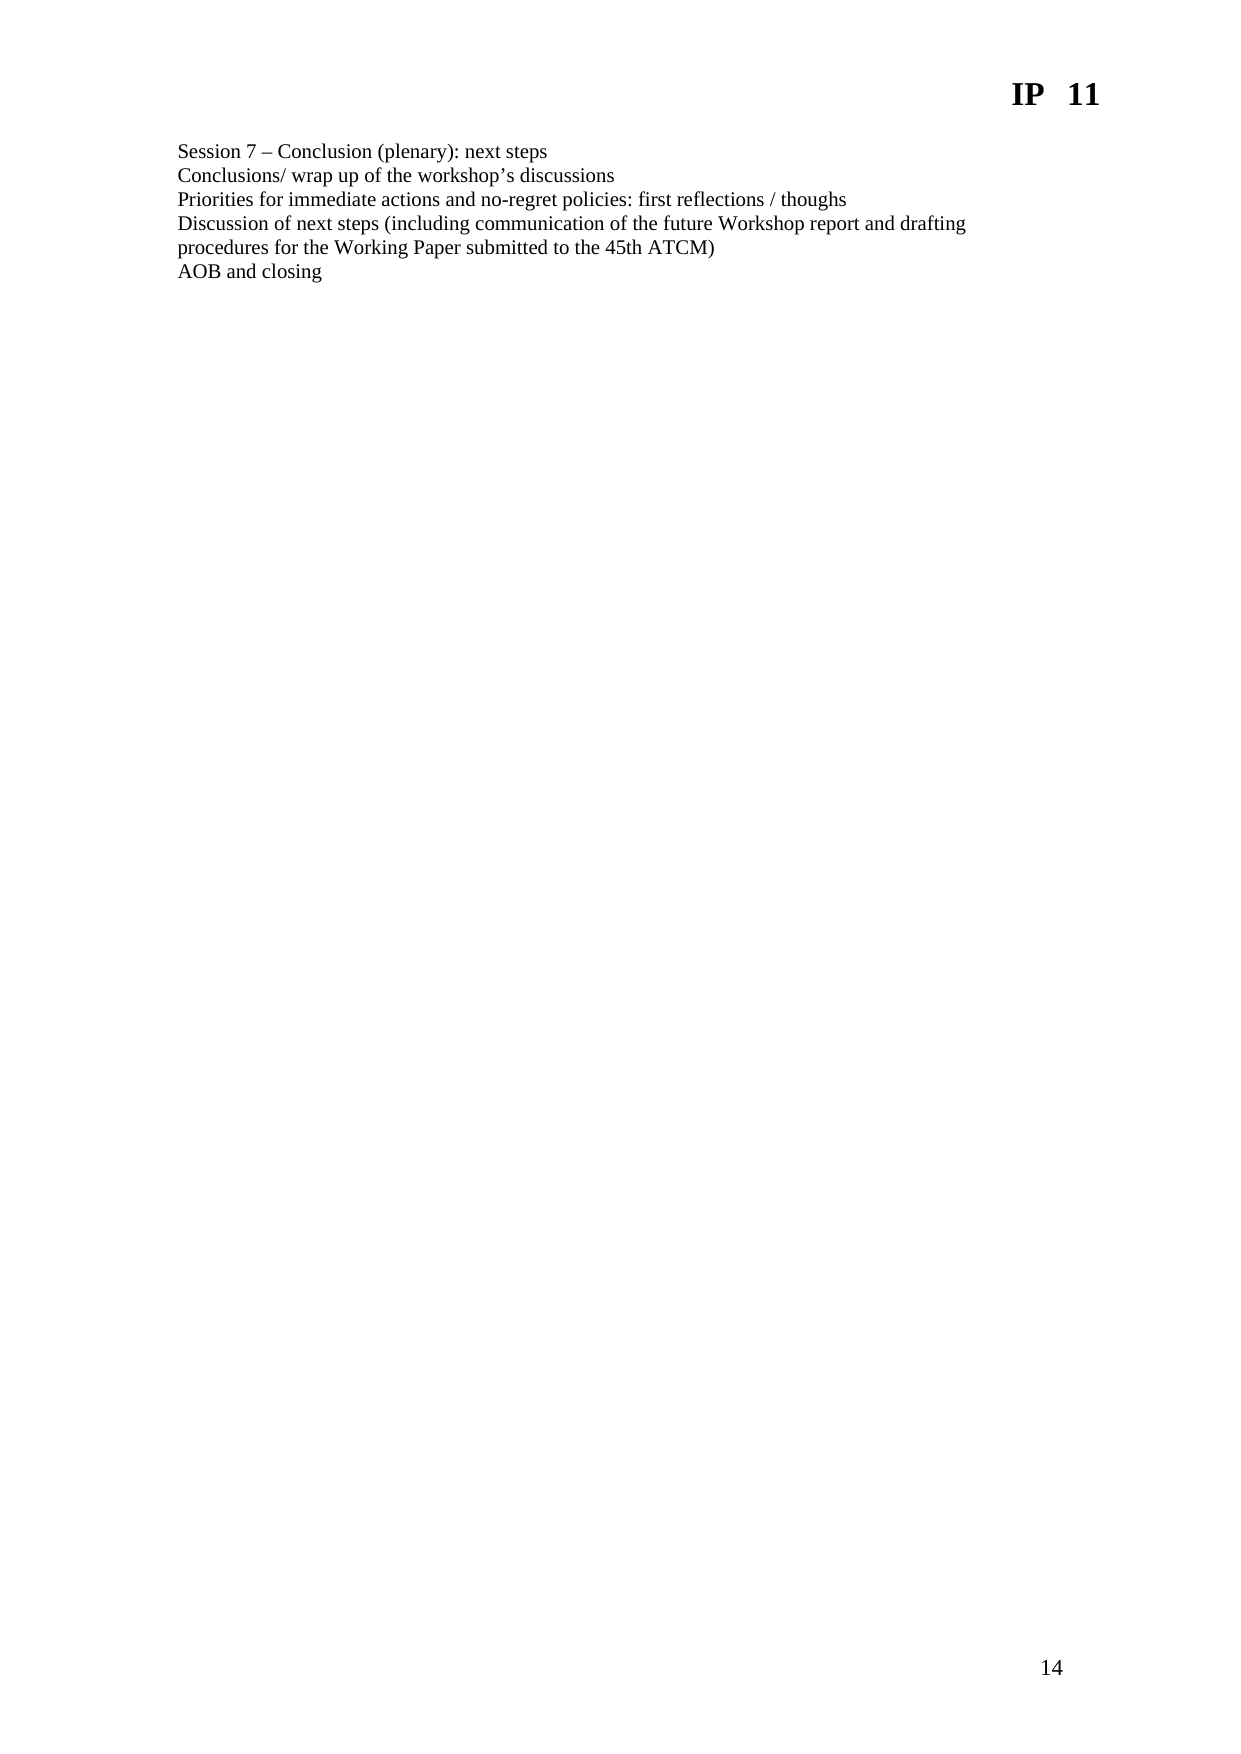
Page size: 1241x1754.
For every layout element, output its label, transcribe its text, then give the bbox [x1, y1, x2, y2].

text Priorities for immediate actions and no-regret policies: first reflections / thoughs [177, 187, 1063, 211]
text Session 7 – Conclusion (plenary): next steps [177, 138, 1063, 163]
text Conclusions/ wrap up of the workshop’s discussions [177, 163, 1063, 187]
text AOB and closing [177, 259, 1063, 283]
text Discussion of next steps (including communication of the future Workshop report and drafting procedures for the Working Paper submitted to the 45th ATCM) [177, 211, 1063, 259]
